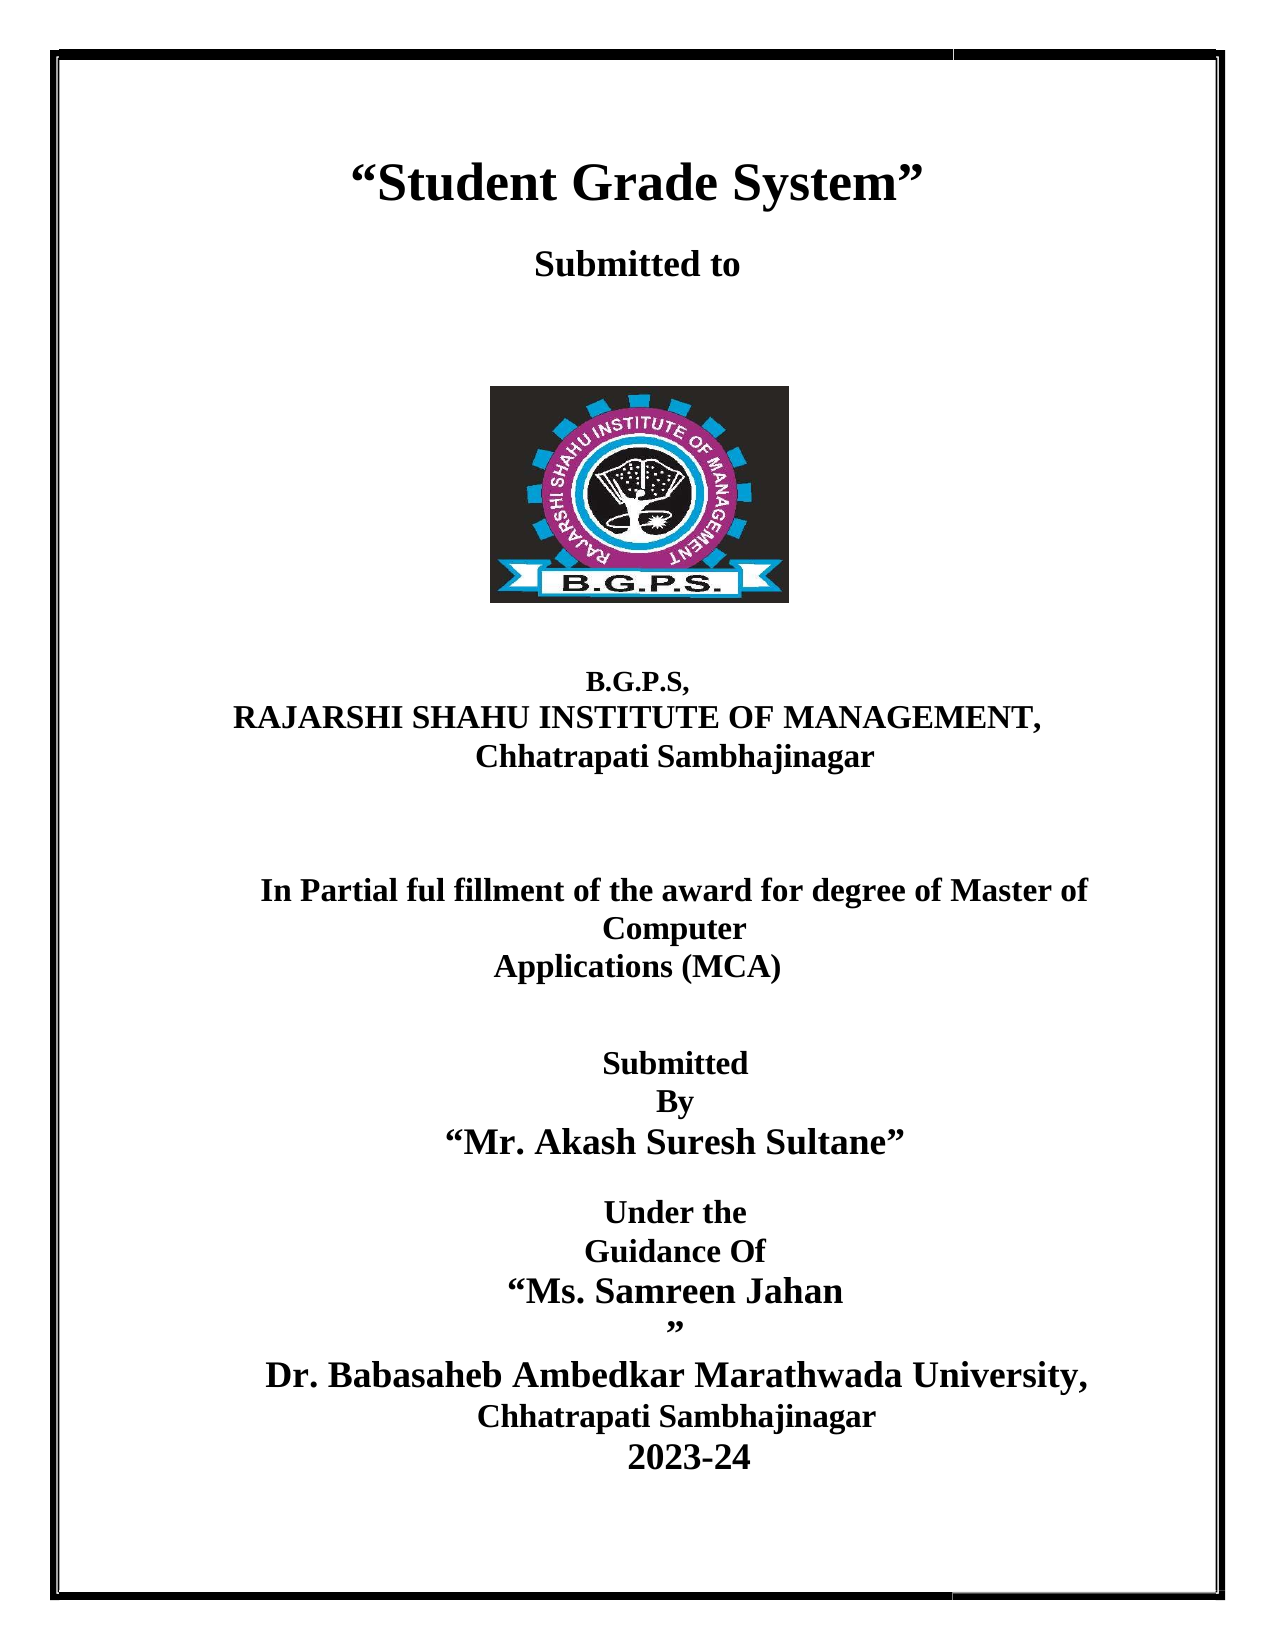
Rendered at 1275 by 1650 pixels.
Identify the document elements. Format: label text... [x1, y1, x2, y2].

subtitle RAJARSHI SHAHU INSTITUTE OF MANAGEMENT, [115, 698, 1159, 736]
subtitle “Mr. Akash Suresh Sultane” [189, 1120, 1161, 1163]
text Applications (MCA) [116, 947, 1159, 986]
text Chhatrapati Sambhajinagar [189, 736, 1161, 775]
subtitle ” [189, 1312, 1161, 1355]
text “Student Grade System” [116, 150, 1159, 212]
text Under the Guidance Of [531, 1193, 819, 1269]
text B.G.P.S, [116, 663, 1159, 698]
text In Partial ful fillment of the award for degree of Master of Computer [189, 871, 1159, 947]
text Submitted By [601, 1043, 750, 1120]
picture [59, 1590, 1215, 1600]
picture [490, 386, 789, 603]
subtitle Submitted to [116, 241, 1159, 284]
picture [59, 49, 1216, 60]
subtitle “Ms. Samreen Jahan [189, 1269, 1161, 1312]
